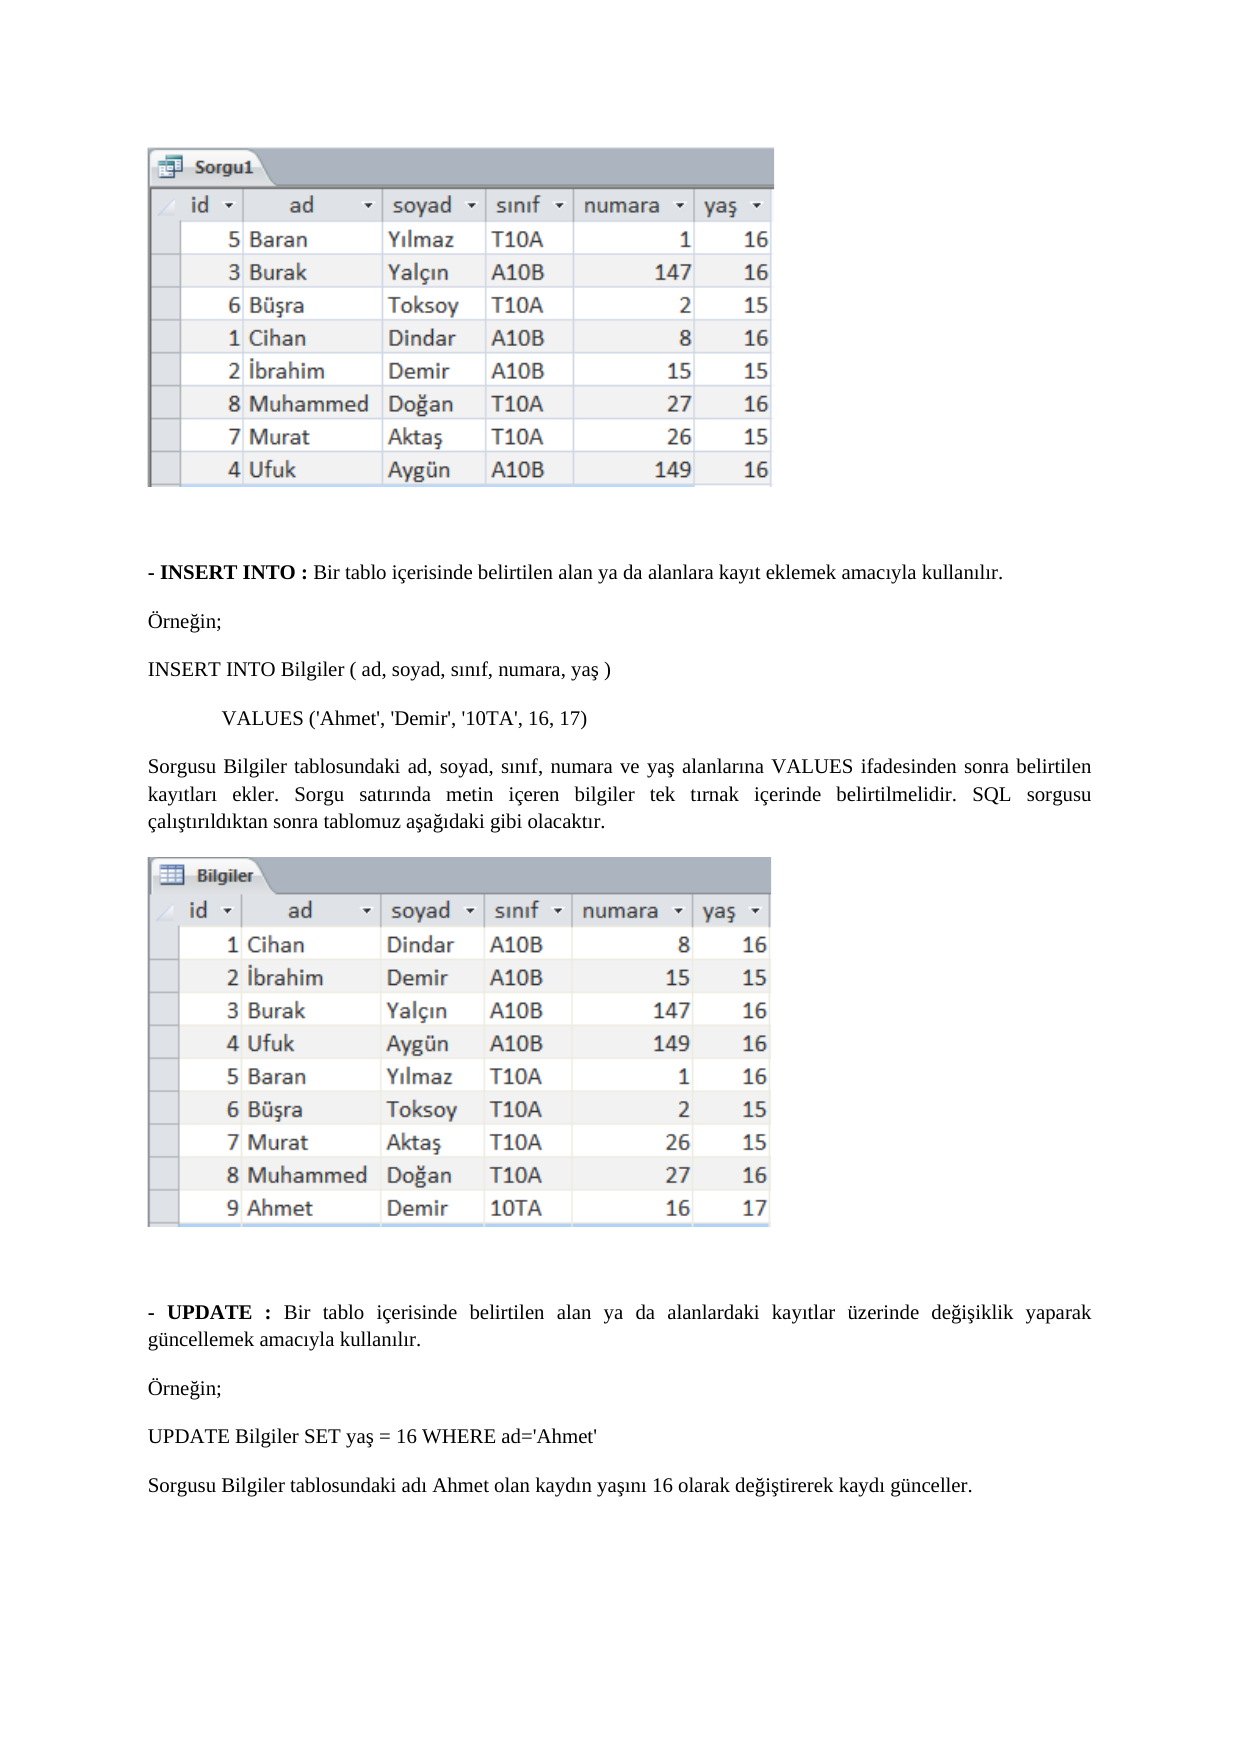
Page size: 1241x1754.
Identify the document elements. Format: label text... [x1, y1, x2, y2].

text Sorgusu Bilgiler tablosundaki adı Ahmet olan kaydın yaşını 16 olarak değiştirerek kaydı günceller. [148, 1473, 1093, 1497]
text UPDATE Bilgiler SET yaş = 16 WHERE ad='Ahmet' [148, 1424, 1093, 1448]
picture [147, 147, 775, 487]
text Örneğin; [148, 608, 1093, 633]
text INSERT INTO Bilgiler ( ad, soyad, sınıf, numara, yaş ) [148, 657, 1093, 681]
text Sorgusu Bilgiler tablosundaki ad, soyad, sınıf, numara ve yaş alanlarına VALUES ifadesinden sonra belirtilen kayıtları ekler. Sorgu satırında metin içeren bilgiler tek tırnak içerinde belirtilmelidir. SQL sorgusu çalıştırıldıktan sonra tablomuz aşağıdaki gibi olacaktır. [148, 754, 1093, 833]
text Örneğin; [148, 1376, 1093, 1400]
picture [147, 857, 772, 1227]
text - INSERT INTO : Bir tablo içerisinde belirtilen alan ya da alanlara kayıt eklemek amacıyla kullanılır. [148, 560, 1093, 584]
text - UPDATE : Bir tablo içerisinde belirtilen alan ya da alanlardaki kayıtlar üzerinde değişiklik yaparak güncellemek amacıyla kullanılır. [148, 1300, 1093, 1351]
text VALUES ('Ahmet', 'Demir', '10TA', 16, 17) [148, 705, 1093, 729]
